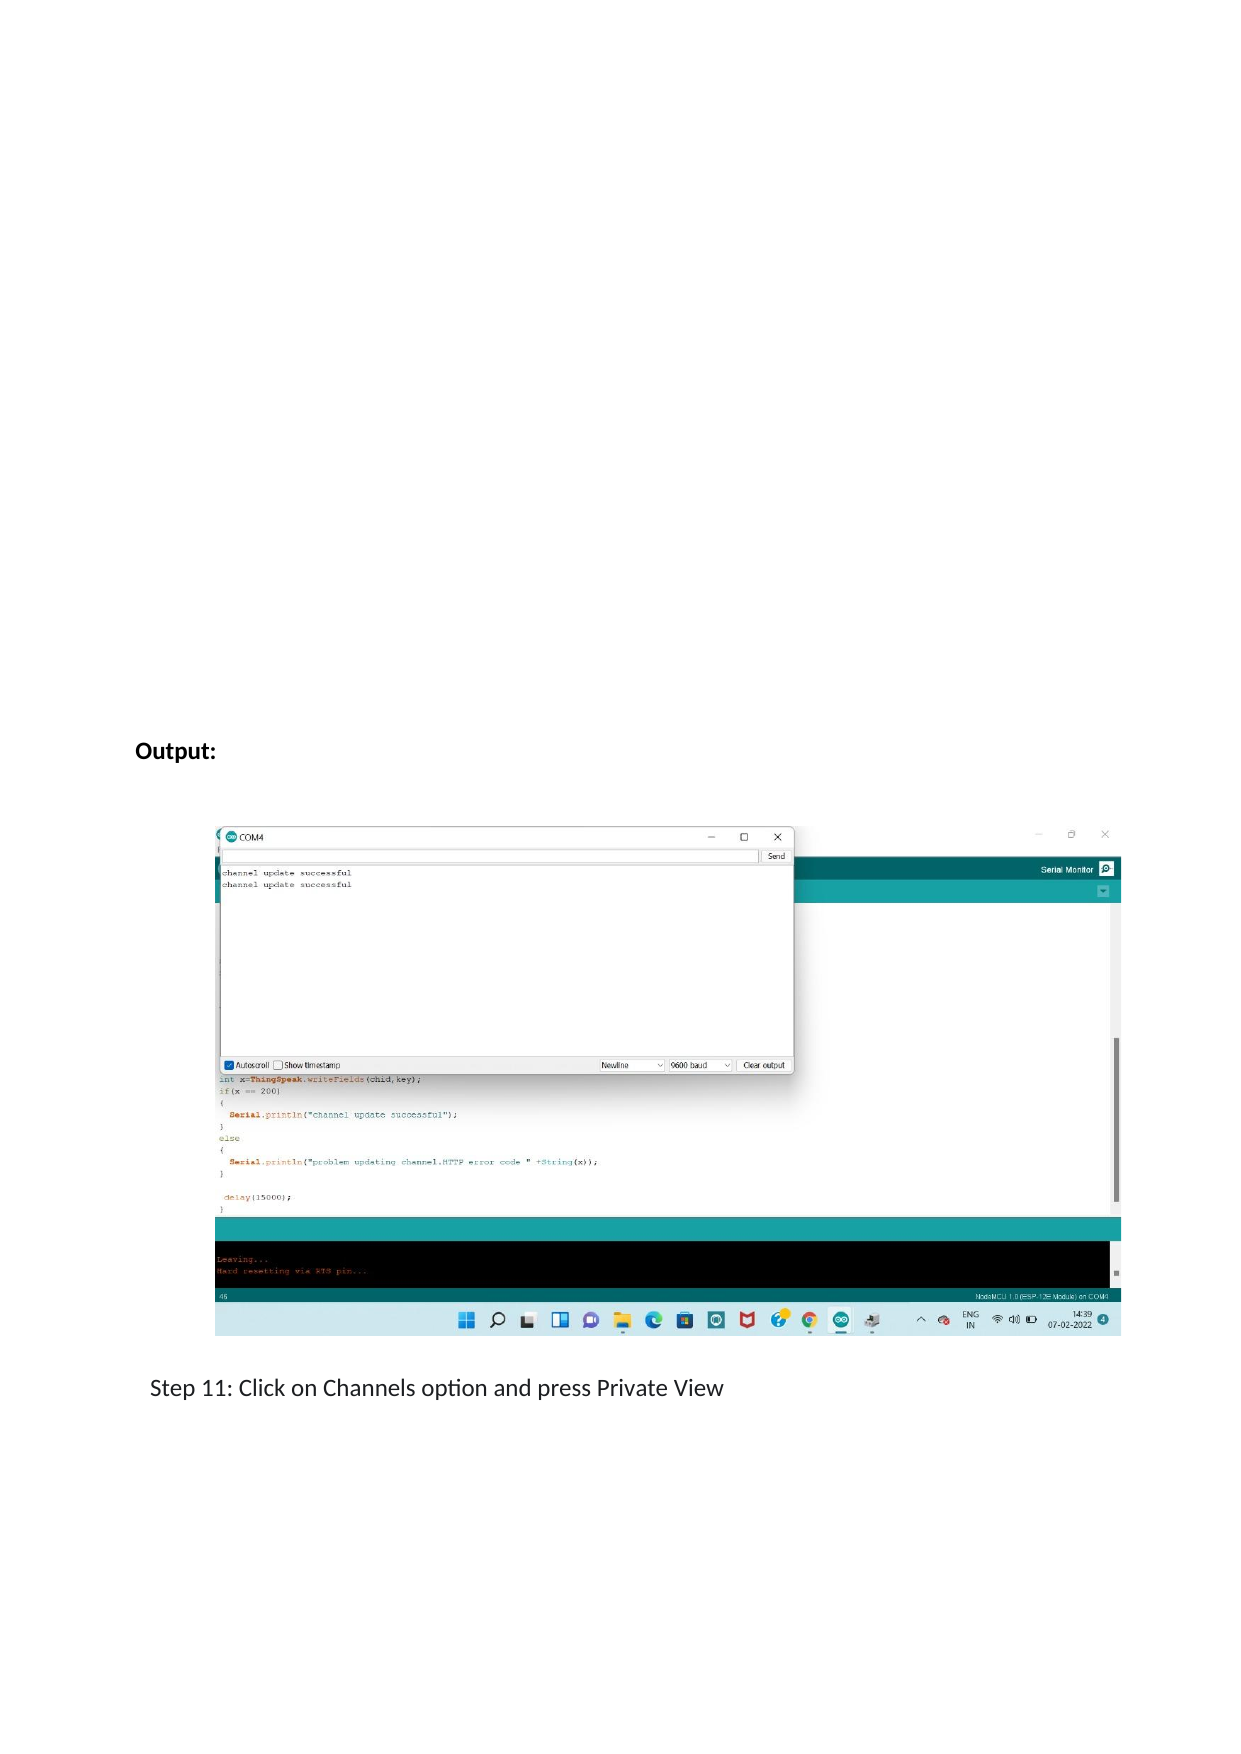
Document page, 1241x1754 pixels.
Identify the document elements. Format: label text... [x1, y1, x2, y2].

picture [215, 826, 1122, 1336]
text Step 11: Click on Channels option and press Private View [150, 1372, 1090, 1402]
text Output: [135, 735, 1090, 766]
